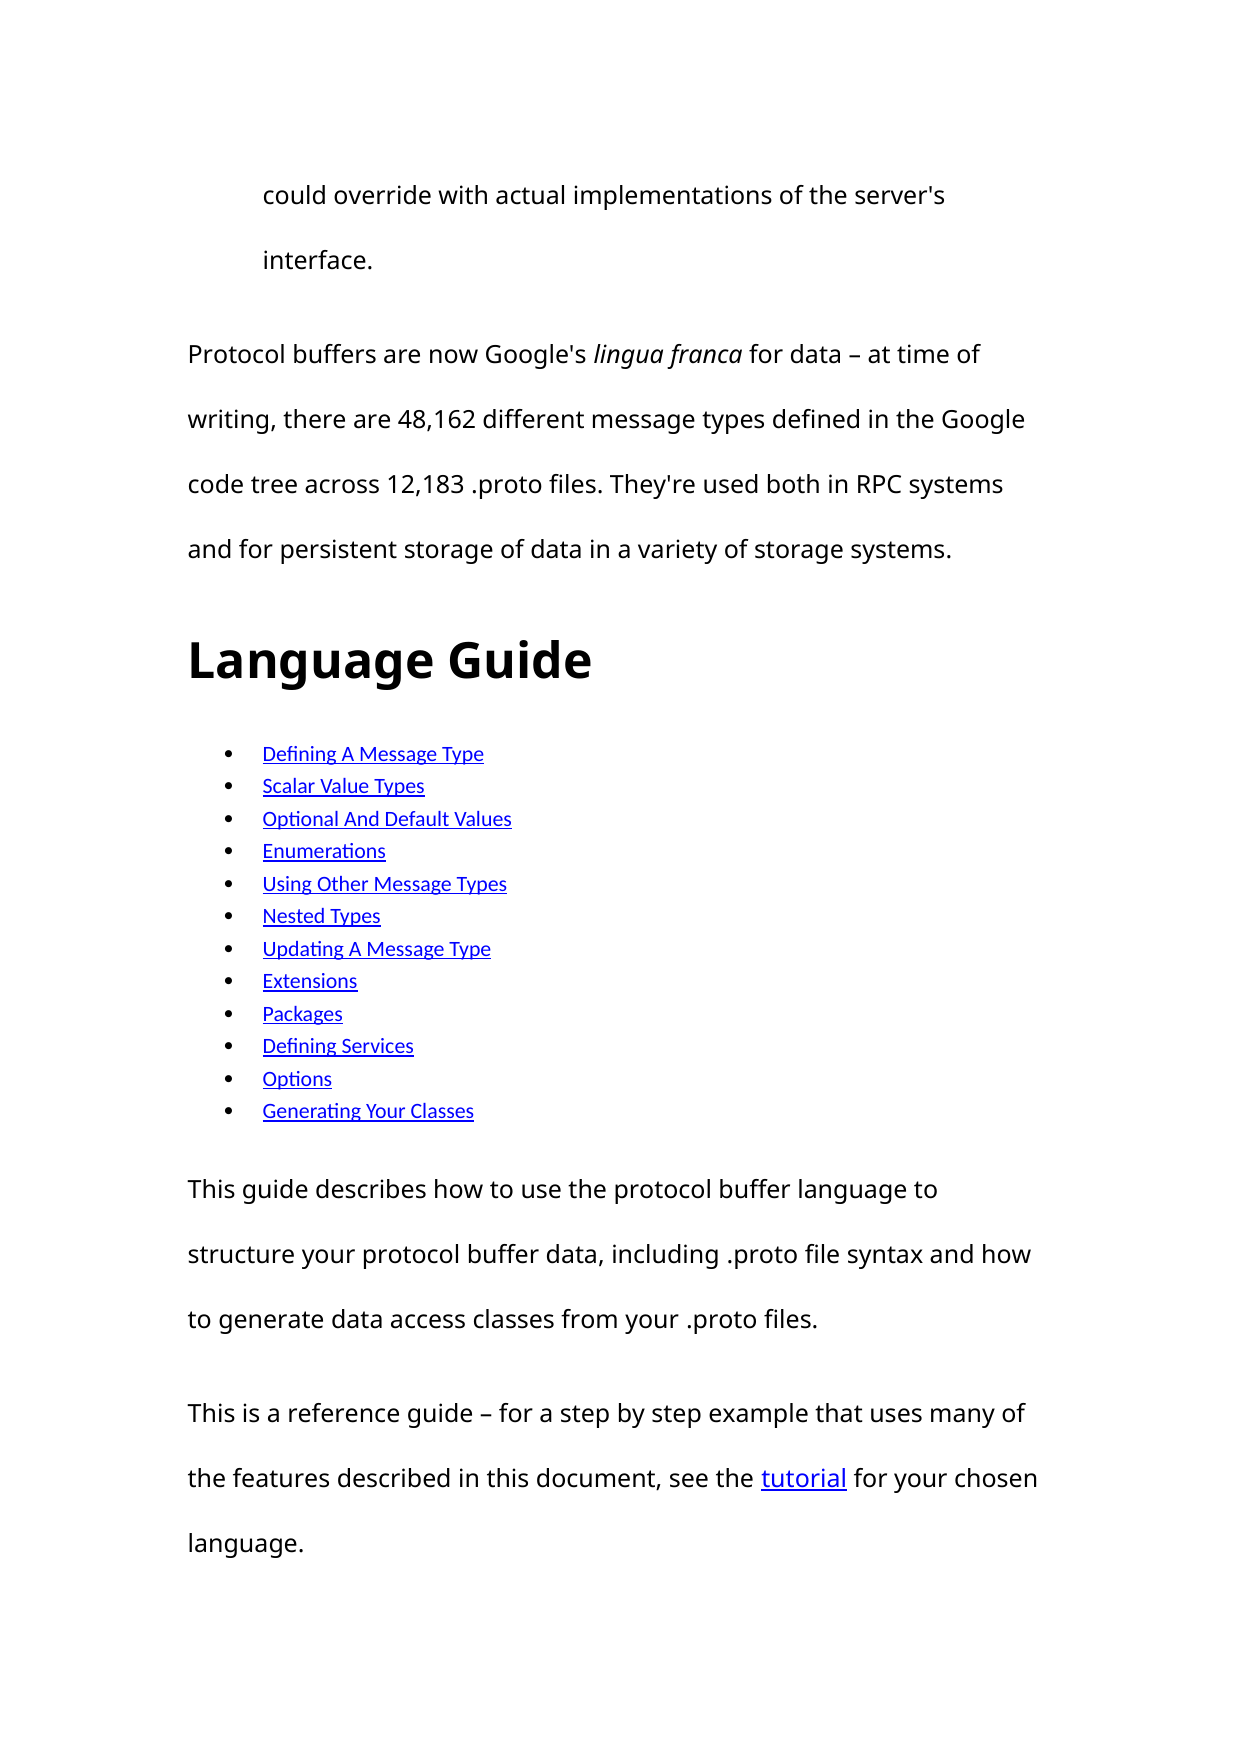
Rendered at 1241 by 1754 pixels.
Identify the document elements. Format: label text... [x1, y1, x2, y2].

list Generating Your Classes [225, 1094, 1053, 1127]
list Optional And Default Values [225, 802, 1053, 834]
list Updating A Message Type [225, 932, 1053, 964]
list Nested Types [225, 899, 1053, 932]
text This guide describes how to use the protocol buffer language to structure your protocol buffer data, including .proto file syntax and how to generate data access classes from your .proto files. [187, 1156, 1053, 1351]
list Packages [225, 997, 1053, 1029]
list Enumerations [225, 834, 1053, 867]
text This is a reference guide – for a step by step example that uses many of the features described in this document, see the tutorial for your chosen language. [187, 1380, 1053, 1575]
list Defining A Message Type [225, 737, 1053, 769]
list Using Other Message Types [225, 867, 1053, 899]
list Extensions [225, 964, 1053, 997]
subtitle Language Guide [187, 610, 1053, 708]
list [225, 162, 1053, 292]
list Scalar Value Types [225, 769, 1053, 802]
text Protocol buffers are now Google's lingua franca for data – at time of writing, there are 48,162 different message types defined in the Google code tree across 12,183 .proto files. They're used both in RPC systems and for persistent storage of data in a variety of storage systems. [187, 321, 1053, 581]
list Options [225, 1062, 1053, 1094]
list Defining Services [225, 1029, 1053, 1062]
